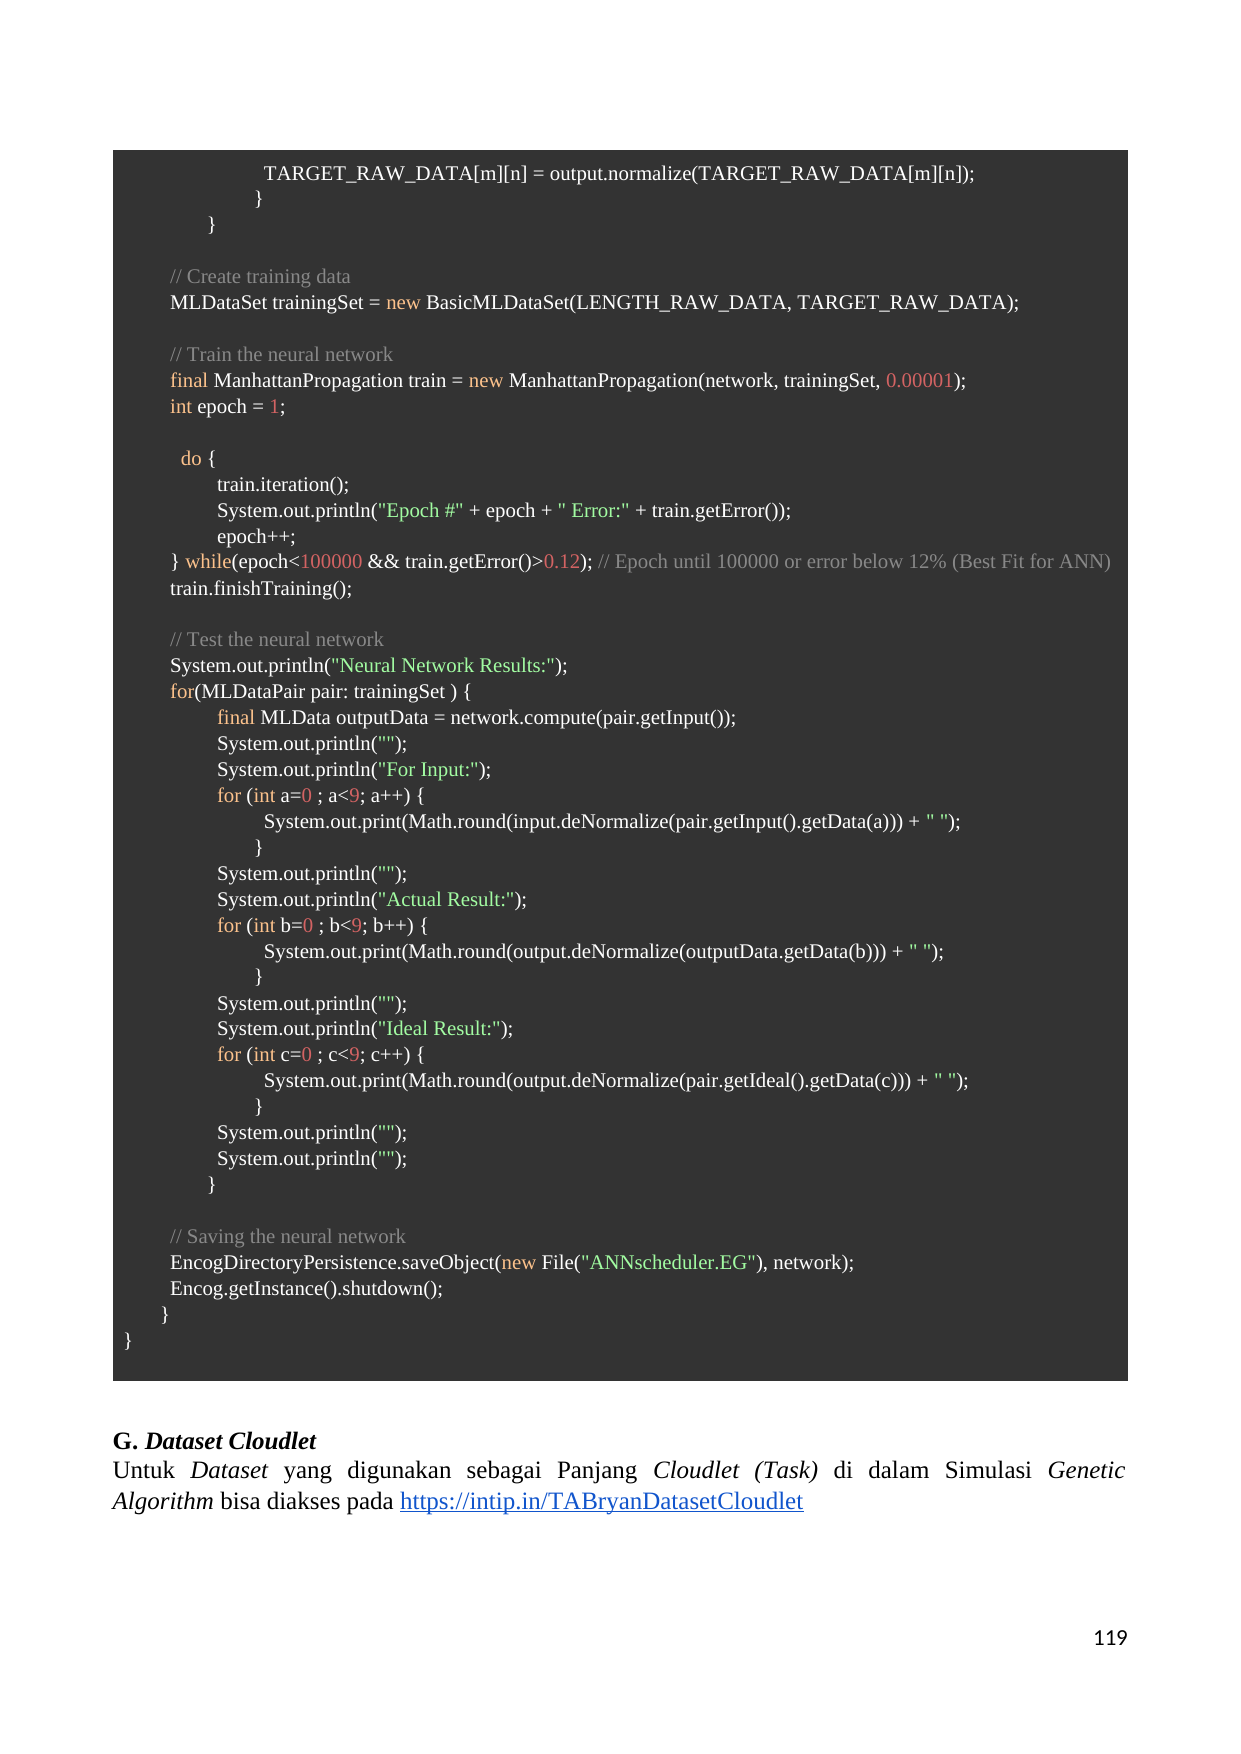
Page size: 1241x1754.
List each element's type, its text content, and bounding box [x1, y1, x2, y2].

subtitle G. Dataset Cloudlet [75, 1426, 1128, 1455]
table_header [113, 150, 1128, 1381]
text Untuk Dataset yang digunakan sebagai Panjang Cloudlet (Task) di dalam Simulasi Genetic Algorithm bisa diakses pada https://intip.in/TABryanDatasetCloudlet [112, 1455, 1128, 1514]
